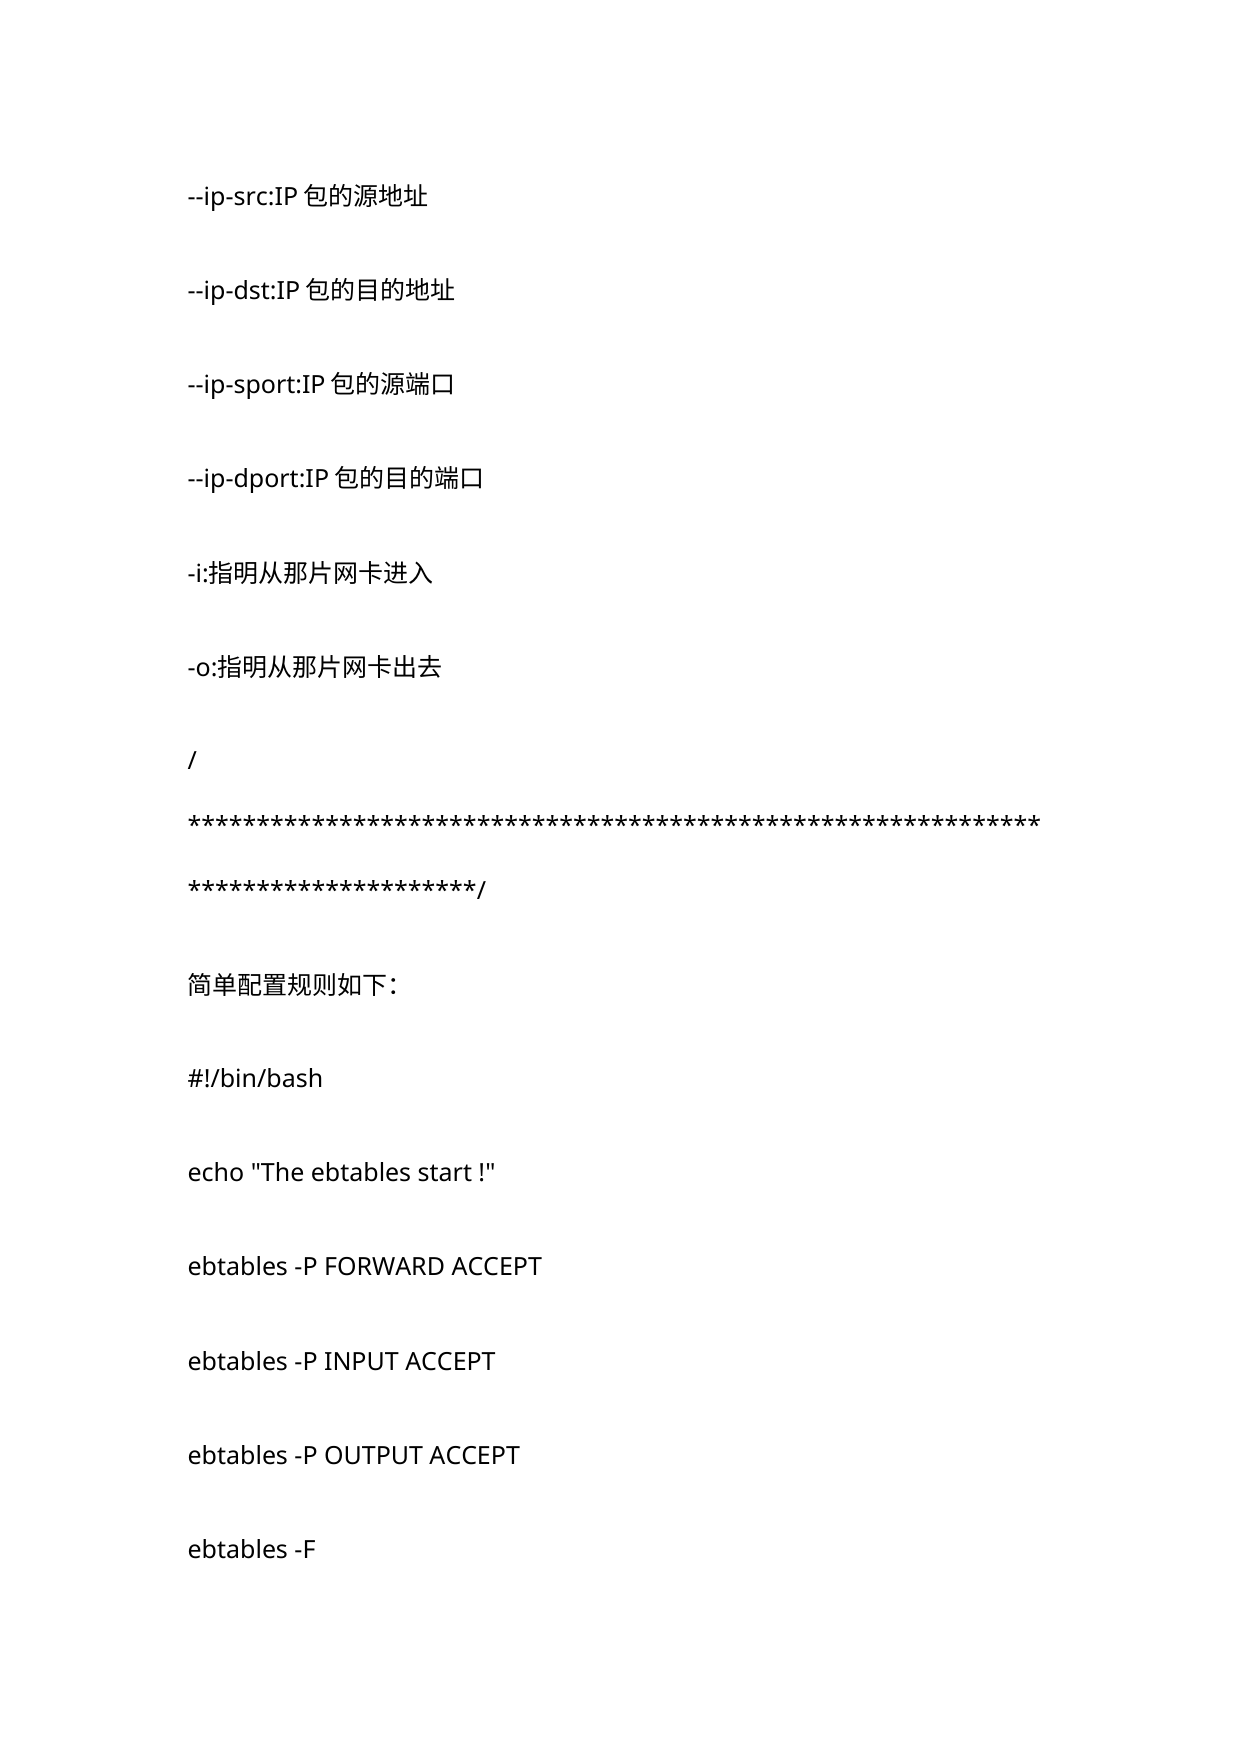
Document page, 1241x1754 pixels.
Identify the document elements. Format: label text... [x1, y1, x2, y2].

text echo "The ebtables start !" [187, 1139, 1053, 1204]
text --ip-sport:IP包的源端口 [187, 350, 1053, 415]
text --ip-src:IP包的源地址 [187, 162, 1053, 227]
text #!/bin/bash [187, 1045, 1053, 1110]
text -i:指明从那片网卡进入 [187, 539, 1053, 604]
text ebtables -F [187, 1516, 1053, 1581]
text 简单配置规则如下： [187, 951, 1053, 1016]
text --ip-dport:IP包的目的端口 [187, 444, 1053, 509]
text /***********************************************************************************/ [187, 727, 1053, 922]
text -o:指明从那片网卡出去 [187, 633, 1053, 698]
text ebtables -P FORWARD ACCEPT [187, 1234, 1053, 1299]
text ebtables -P INPUT ACCEPT [187, 1328, 1053, 1393]
text ebtables -P OUTPUT ACCEPT [187, 1422, 1053, 1487]
text --ip-dst:IP包的目的地址 [187, 256, 1053, 321]
